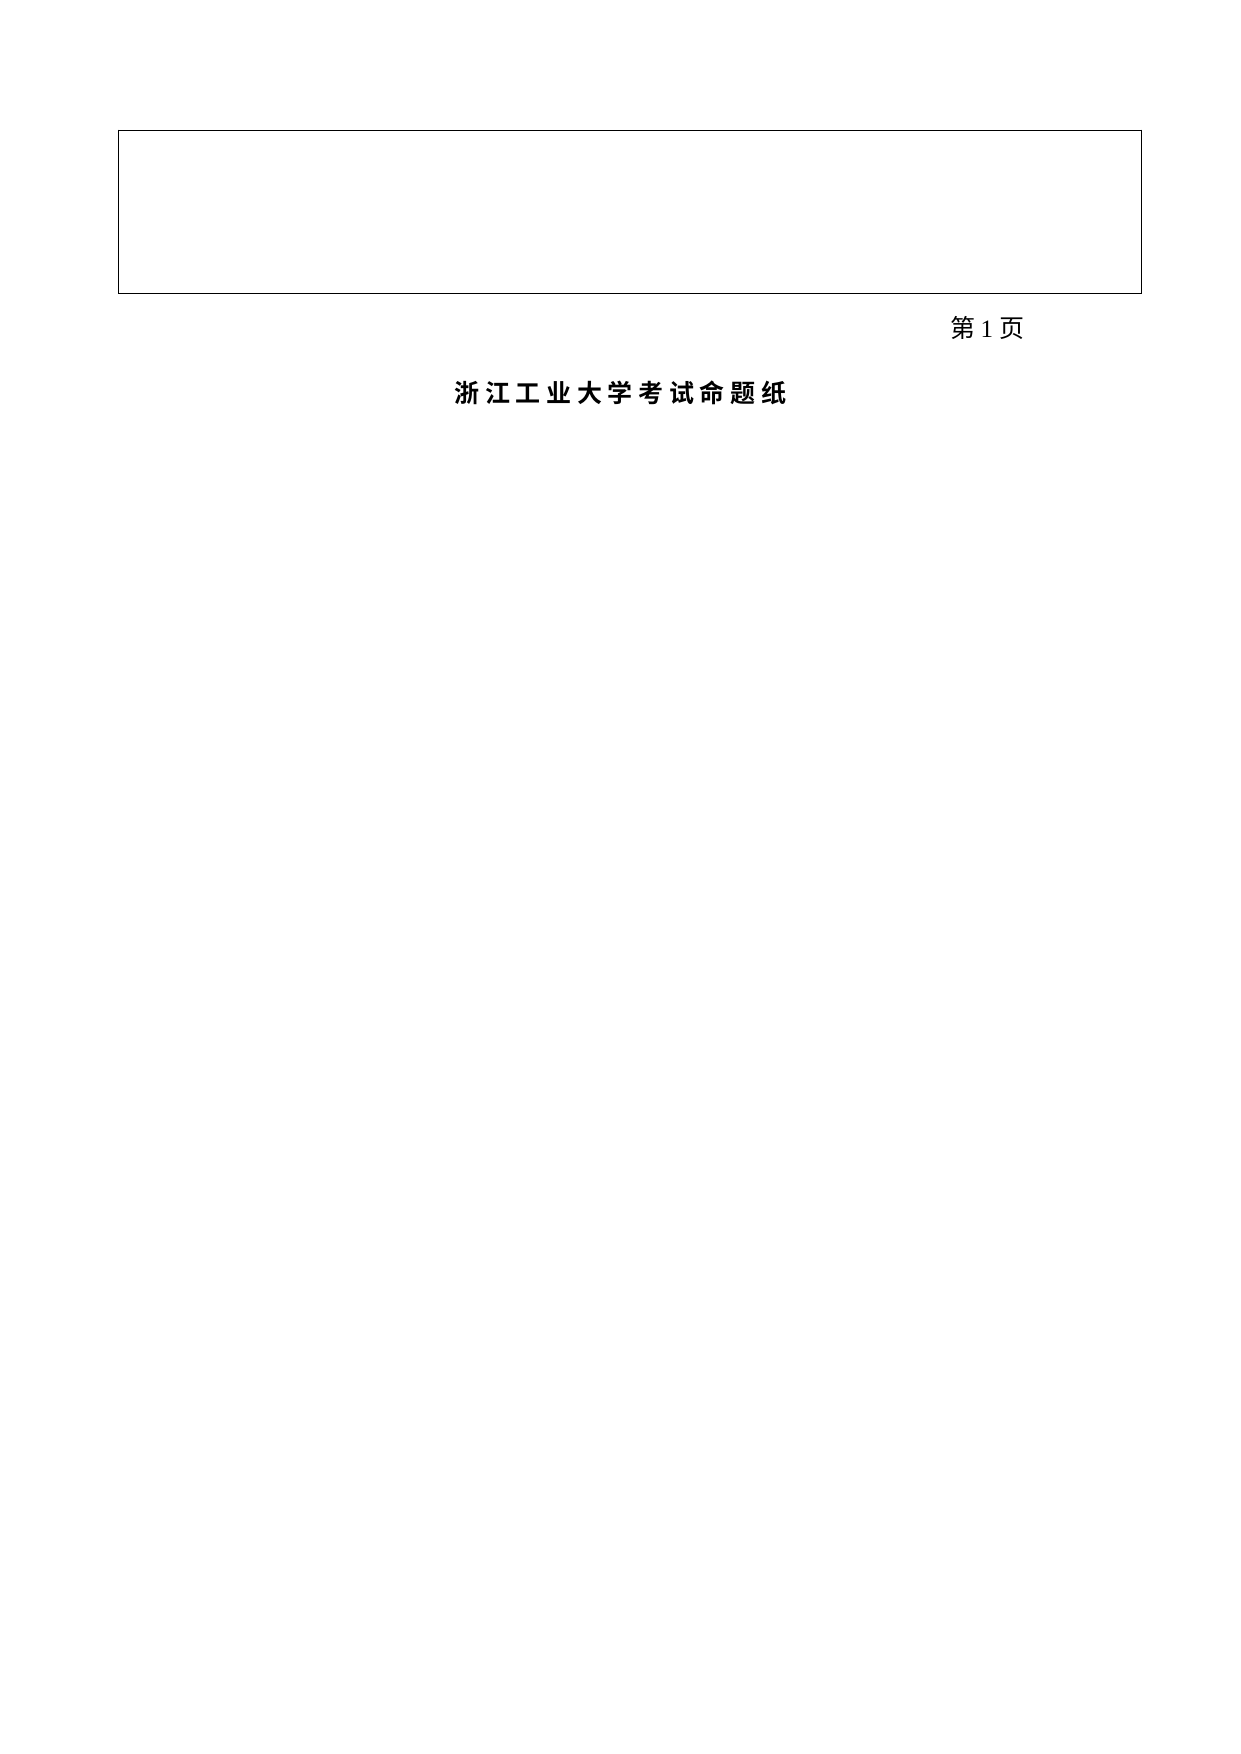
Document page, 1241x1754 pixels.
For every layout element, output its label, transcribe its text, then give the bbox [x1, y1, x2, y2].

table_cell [119, 131, 1141, 293]
text 第 1 页 [187, 294, 1053, 359]
text 浙 江 工 业 大 学 考 试 命 题 纸 [187, 359, 1053, 424]
